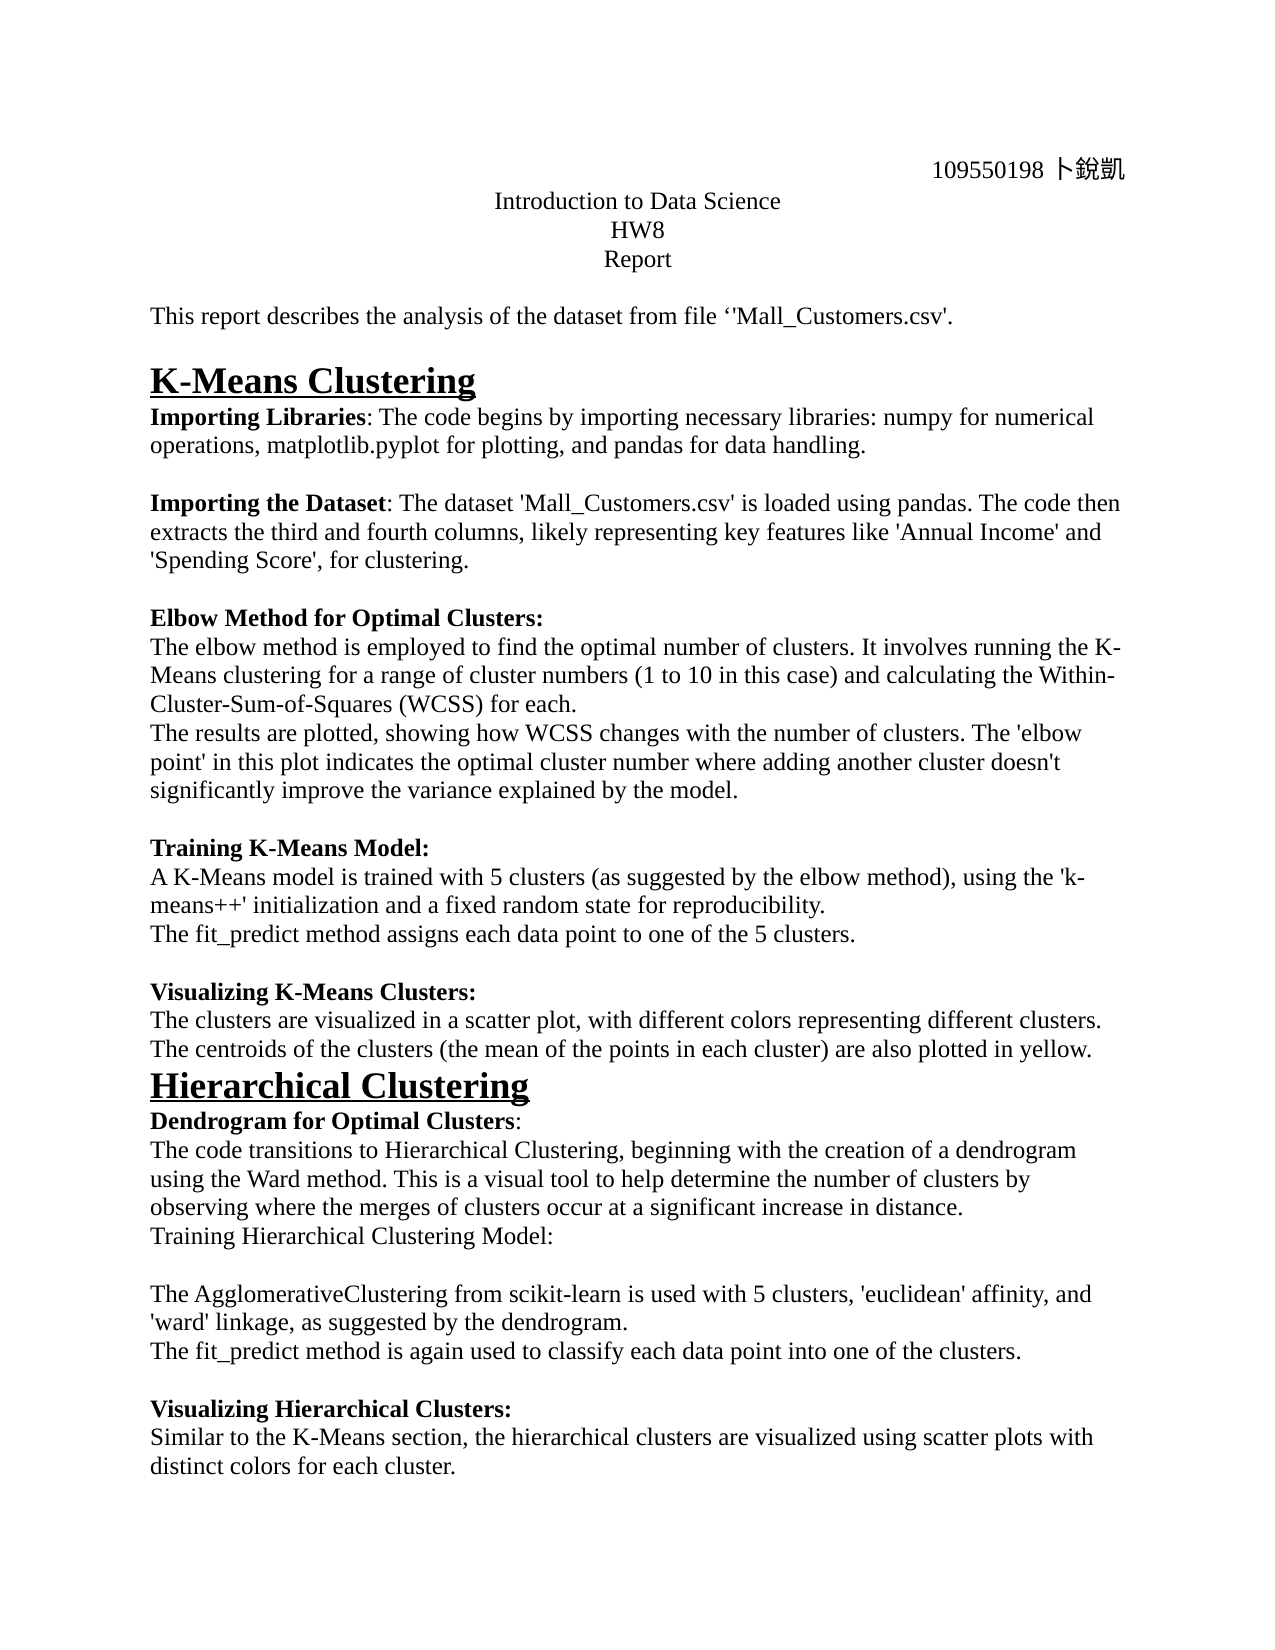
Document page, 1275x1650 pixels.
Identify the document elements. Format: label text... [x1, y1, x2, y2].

text A K-Means model is trained with 5 clusters (as suggested by the elbow method), using the 'k-means++' initialization and a fixed random state for reproducibility. [150, 862, 1125, 919]
text Similar to the K-Means section, the hierarchical clusters are visualized using scatter plots with distinct colors for each cluster. [150, 1422, 1125, 1480]
text K-Means Clustering [150, 359, 1125, 402]
text Visualizing K-Means Clusters: [150, 977, 1125, 1006]
text Training K-Means Model: [150, 833, 1125, 862]
text Elbow Method for Optimal Clusters: [150, 603, 1125, 632]
text Dendrogram for Optimal Clusters: [150, 1106, 1125, 1135]
text The clusters are visualized in a scatter plot, with different colors representing different clusters. [150, 1006, 1125, 1034]
text Hierarchical Clustering [150, 1063, 1125, 1106]
text Introduction to Data Science [150, 186, 1125, 215]
text Report [150, 244, 1125, 272]
text The fit_predict method is again used to classify each data point into one of the clusters. [150, 1336, 1125, 1365]
text Training Hierarchical Clustering Model: [150, 1221, 1125, 1250]
text HW8 [150, 215, 1125, 244]
text The code transitions to Hierarchical Clustering, beginning with the creation of a dendrogram using the Ward method. This is a visual tool to help determine the number of clusters by observing where the merges of clusters occur at a significant increase in distance. [150, 1135, 1125, 1221]
text The AgglomerativeClustering from scikit-learn is used with 5 clusters, 'euclidean' affinity, and 'ward' linkage, as suggested by the dendrogram. [150, 1279, 1125, 1336]
text The results are plotted, showing how WCSS changes with the number of clusters. The 'elbow point' in this plot indicates the optimal cluster number where adding another cluster doesn't significantly improve the variance explained by the model. [150, 718, 1125, 804]
text This report describes the analysis of the dataset from file ‘'Mall_Customers.csv'. [150, 301, 1125, 330]
text Importing the Dataset: The dataset 'Mall_Customers.csv' is loaded using pandas. The code then extracts the third and fourth columns, likely representing key features like 'Annual Income' and 'Spending Score', for clustering. [150, 488, 1125, 574]
text The elbow method is employed to find the optimal number of clusters. It involves running the K-Means clustering for a range of cluster numbers (1 to 10 in this case) and calculating the Within-Cluster-Sum-of-Squares (WCSS) for each. [150, 632, 1125, 718]
text The fit_predict method assigns each data point to one of the 5 clusters. [150, 919, 1125, 948]
text Visualizing Hierarchical Clusters: [150, 1394, 1125, 1422]
text Importing Libraries: The code begins by importing necessary libraries: numpy for numerical operations, matplotlib.pyplot for plotting, and pandas for data handling. [150, 402, 1125, 459]
text 109550198 卜銳凱 [150, 150, 1125, 186]
text The centroids of the clusters (the mean of the points in each cluster) are also plotted in yellow. [150, 1034, 1125, 1063]
